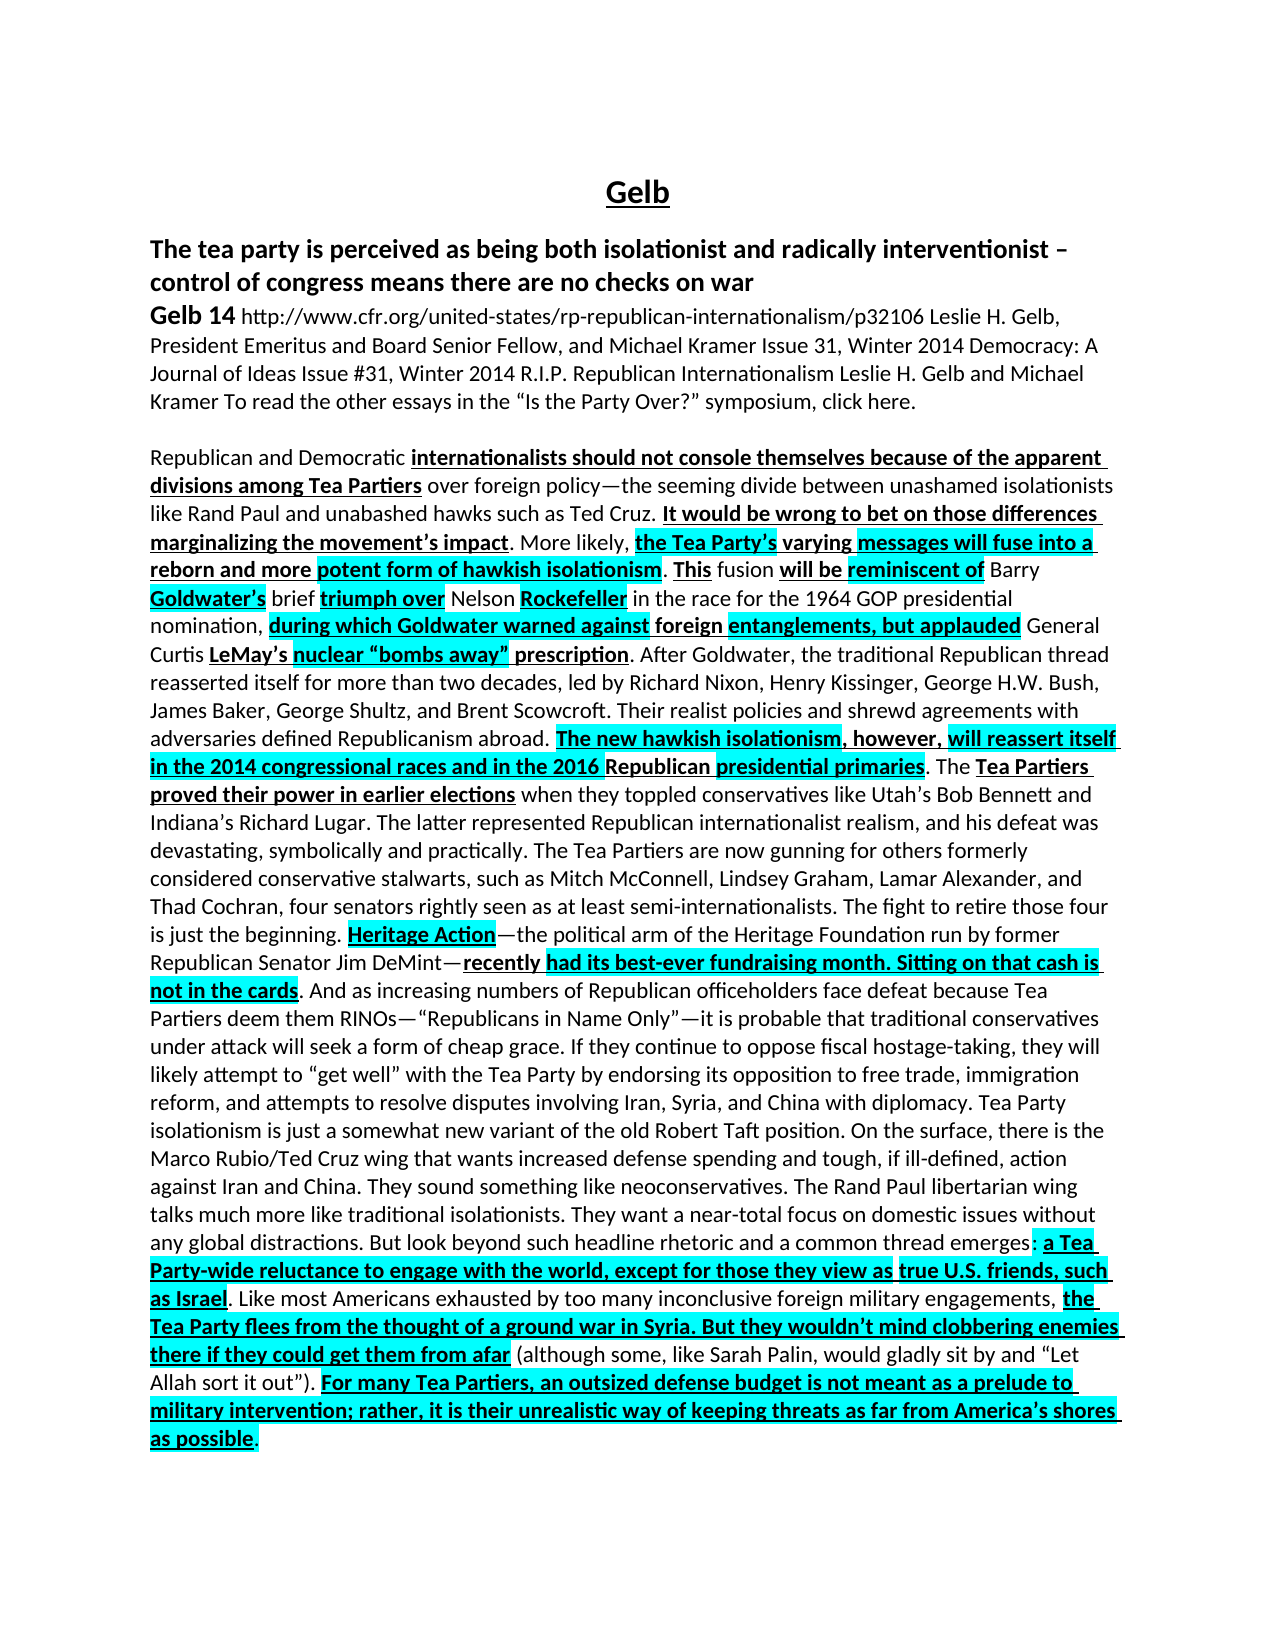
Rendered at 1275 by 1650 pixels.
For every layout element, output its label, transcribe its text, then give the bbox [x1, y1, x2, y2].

subtitle Gelb [150, 171, 1125, 212]
text Republican and Democratic internationalists should not console themselves because of the apparent divisions among Tea Partiers over foreign policy—the seeming divide between unashamed isolationists like Rand Paul and unabashed hawks such as Ted Cruz. It would be wrong to bet on those differences marginalizing the movement’s impact. More likely, the Tea Party’s varying messages will fuse into a reborn and more potent form of hawkish isolationism. This fusion will be reminiscent of Barry Goldwater’s brief triumph over Nelson Rockefeller in the race for the 1964 GOP presidential nomination, during which Goldwater warned against foreign entanglements, but applauded General Curtis LeMay’s nuclear “bombs away” prescription. After Goldwater, the traditional Republican thread reasserted itself for more than two decades, led by Richard Nixon, Henry Kissinger, George H.W. Bush, James Baker, George Shultz, and Brent Scowcroft. Their realist policies and shrewd agreements with adversaries defined Republicanism abroad. The new hawkish isolationism, however, will reassert itself in the 2014 congressional races and in the 2016 Republican presidential primaries. The Tea Partiers proved their power in earlier elections when they toppled conservatives like Utah’s Bob Bennett and Indiana’s Richard Lugar. The latter represented Republican internationalist realism, and his defeat was devastating, symbolically and practically. The Tea Partiers are now gunning for others formerly considered conservative stalwarts, such as Mitch McConnell, Lindsey Graham, Lamar Alexander, and Thad Cochran, four senators rightly seen as at least semi-internationalists. The fight to retire those four is just the beginning. Heritage Action—the political arm of the Heritage Foundation run by former Republican Senator Jim DeMint—recently had its best-ever fundraising month. Sitting on that cash is not in the cards. And as increasing numbers of Republican officeholders face defeat because Tea Partiers deem them RINOs—“Republicans in Name Only”—it is probable that traditional conservatives under attack will seek a form of cheap grace. If they continue to oppose fiscal hostage-taking, they will likely attempt to “get well” with the Tea Party by endorsing its opposition to free trade, immigration reform, and attempts to resolve disputes involving Iran, Syria, and China with diplomacy. Tea Party isolationism is just a somewhat new variant of the old Robert Taft position. On the surface, there is the Marco Rubio/Ted Cruz wing that wants increased defense spending and tough, if ill-defined, action against Iran and China. They sound something like neoconservatives. The Rand Paul libertarian wing talks much more like traditional isolationists. They want a near-total focus on domestic issues without any global distractions. But look beyond such headline rhetoric and a common thread emerges: a Tea Party-wide reluctance to engage with the world, except for those they view as true U.S. friends, such as Israel. Like most Americans exhausted by too many inconclusive foreign military engagements, the Tea Party flees from the thought of a ground war in Syria. But they wouldn’t mind clobbering enemies there if they could get them from afar (although some, like Sarah Palin, would gladly sit by and “Let Allah sort it out”). For many Tea Partiers, an outsized defense budget is not meant as a prelude to military intervention; rather, it is their unrealistic way of keeping threats as far from America’s shores as possible. [150, 443, 1125, 1336]
subtitle The tea party is perceived as being both isolationist and radically interventionist – control of congress means there are no checks on war [150, 232, 1125, 298]
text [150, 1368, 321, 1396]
text Gelb 14 http://www.cfr.org/united-states/rp-republican-internationalism/p32106 Leslie H. Gelb, President Emeritus and Board Senior Fellow, and Michael Kramer Issue 31, Winter 2014 Democracy: A Journal of Ideas Issue #31, Winter 2014 R.I.P. Republican Internationalism Leslie H. Gelb and Michael Kramer To read the other essays in the “Is the Party Over?” symposium, click here. [150, 298, 1125, 416]
